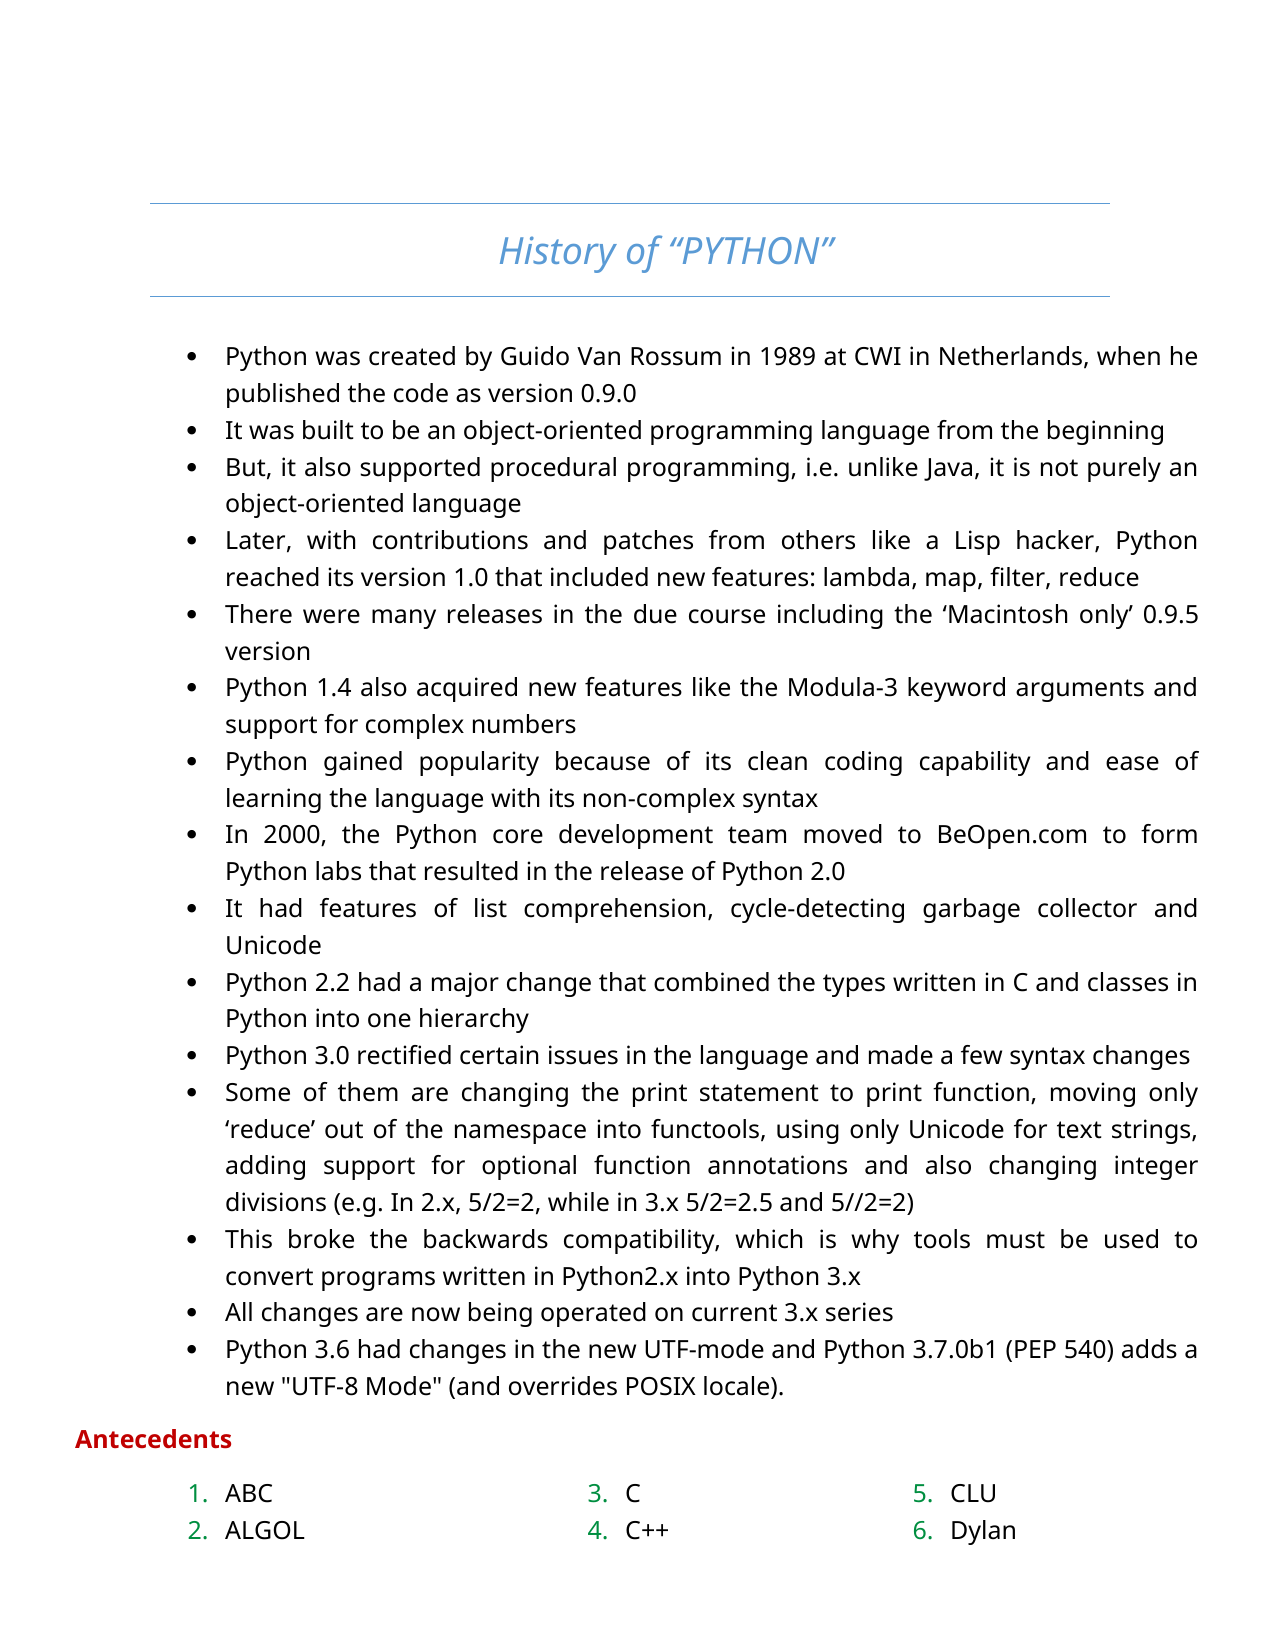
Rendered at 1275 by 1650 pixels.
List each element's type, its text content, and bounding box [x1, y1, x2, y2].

list Python 3.6 had changes in the new UTF-mode and Python 3.7.0b1 (PEP 540) adds a new "UTF-8 Mode" (and overrides POSIX locale). [187, 1332, 1200, 1403]
list Python was created by Guido Van Rossum in 1989 at CWI in Netherlands, when he published the code as version 0.9.0 [187, 339, 1200, 410]
list Dylan [912, 1512, 1200, 1546]
list It had features of list comprehension, cycle-detecting garbage collector and Unicode [187, 891, 1200, 961]
list Python 3.0 rectified certain issues in the language and made a few syntax changes [187, 1038, 1200, 1072]
list Python 2.2 had a major change that combined the types written in C and classes in Python into one hierarchy [187, 964, 1200, 1035]
text History of “PYTHON” [150, 204, 1110, 296]
list This broke the backwards compatibility, which is why tools must be used to convert programs written in Python2.x into Python 3.x [187, 1222, 1200, 1292]
text Antecedents [75, 1422, 1200, 1456]
list Later, with contributions and patches from others like a Lisp hacker, Python reached its version 1.0 that included new features: lambda, map, filter, reduce [187, 523, 1200, 594]
list ALGOL [187, 1512, 400, 1546]
list But, it also supported procedural programming, i.e. unlike Java, it is not purely an object-oriented language [187, 449, 1200, 520]
list C++ [587, 1512, 800, 1546]
list CLU [912, 1476, 1200, 1509]
list Python 1.4 also acquired new features like the Modula-3 keyword arguments and support for complex numbers [187, 670, 1200, 741]
list It was built to be an object-oriented programming language from the beginning [187, 413, 1200, 447]
list Python gained popularity because of its clean coding capability and ease of learning the language with its non-complex syntax [187, 743, 1200, 814]
list There were many releases in the due course including the ‘Macintosh only’ 0.9.5 version [187, 596, 1200, 667]
list In 2000, the Python core development team moved to BeOpen.com to form Python labs that resulted in the release of Python 2.0 [187, 817, 1200, 888]
list Some of them are changing the print statement to print function, moving only ‘reduce’ out of the namespace into functools, using only Unicode for text strings, adding support for optional function annotations and also changing integer divisions (e.g. In 2.x, 5/2=2, while in 3.x 5/2=2.5 and 5//2=2) [187, 1074, 1200, 1219]
list All changes are now being operated on current 3.x series [187, 1295, 1200, 1329]
list ABC [187, 1476, 400, 1509]
list C [587, 1476, 800, 1509]
